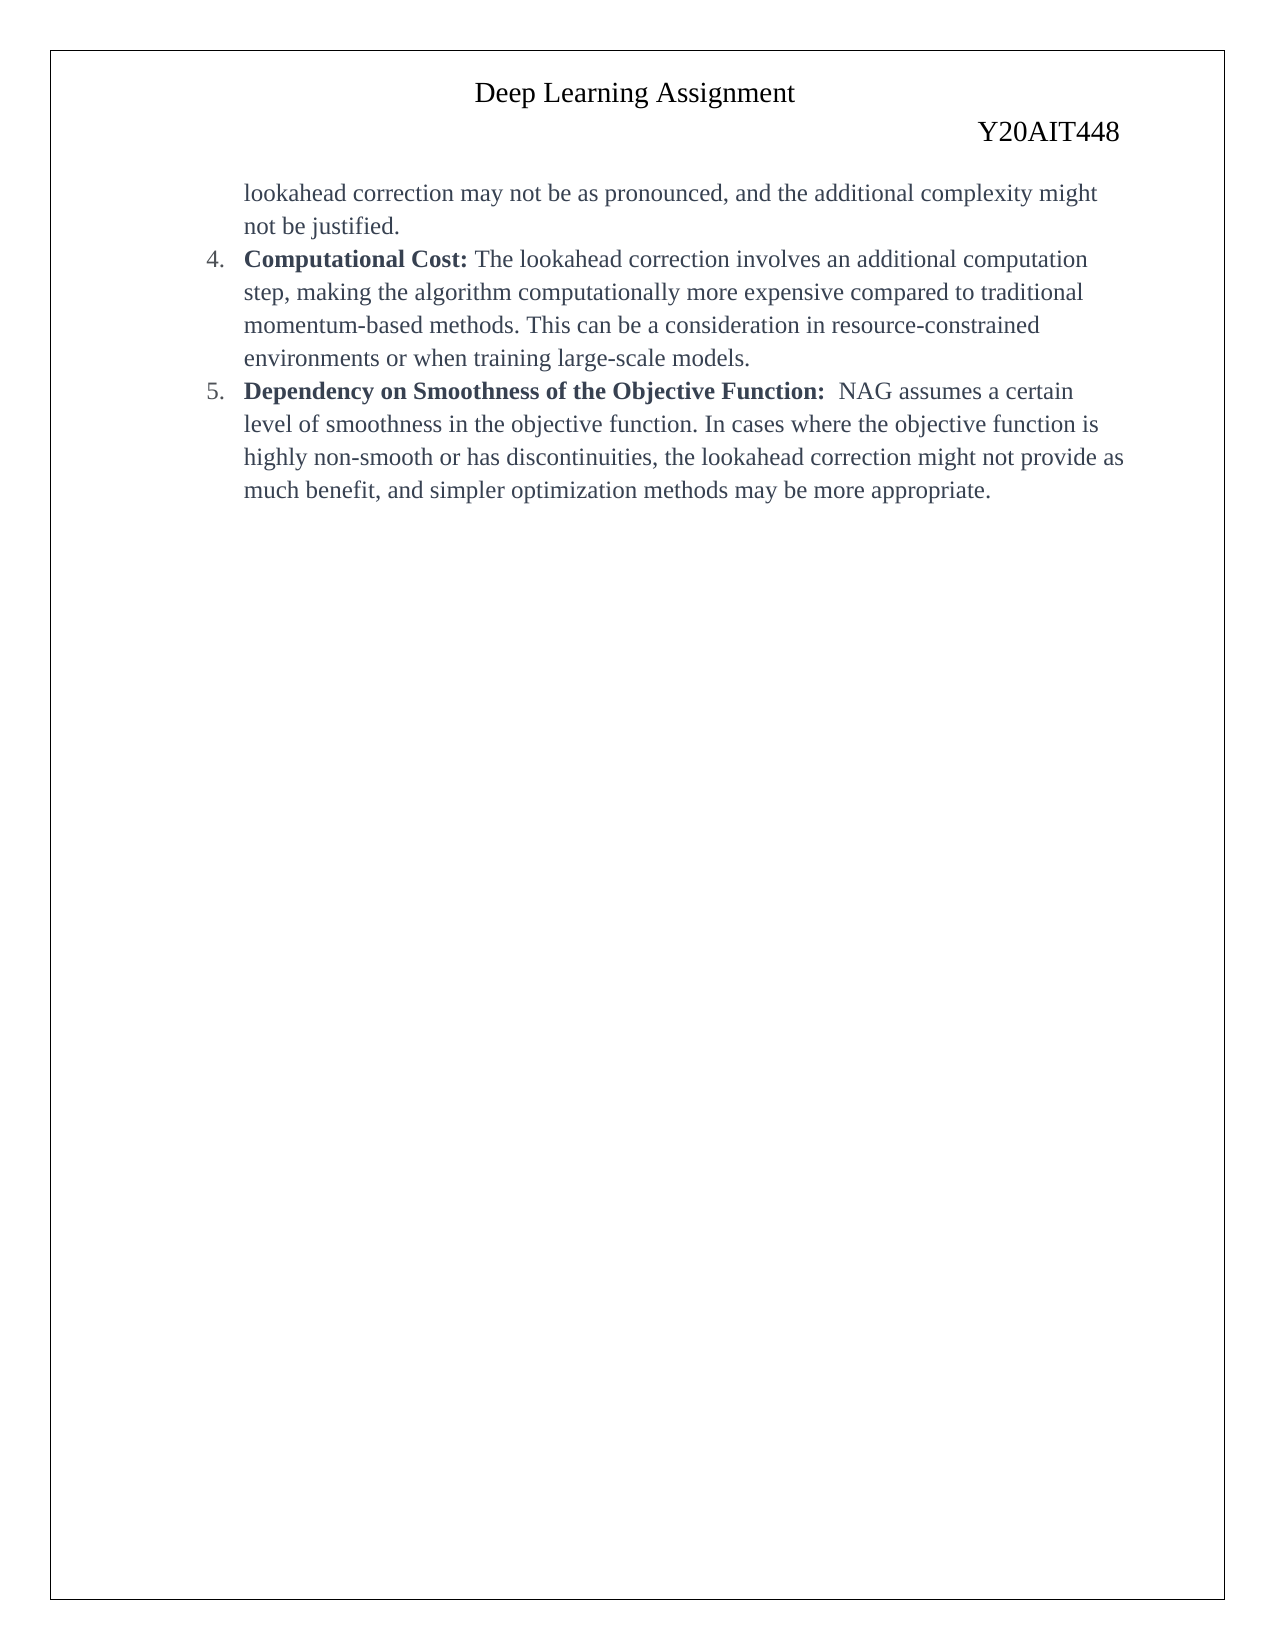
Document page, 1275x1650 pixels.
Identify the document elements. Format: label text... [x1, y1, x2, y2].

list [206, 178, 1125, 240]
list Computational Cost: The lookahead correction involves an additional computation step, making the algorithm computationally more expensive compared to traditional momentum-based methods. This can be a consideration in resource-constrained environments or when training large-scale models. [206, 244, 1125, 372]
list Dependency on Smoothness of the Objective Function: NAG assumes a certain level of smoothness in the objective function. In cases where the objective function is highly non-smooth or has discontinuities, the lookahead correction might not provide as much benefit, and simpler optimization methods may be more appropriate. [206, 376, 1125, 504]
